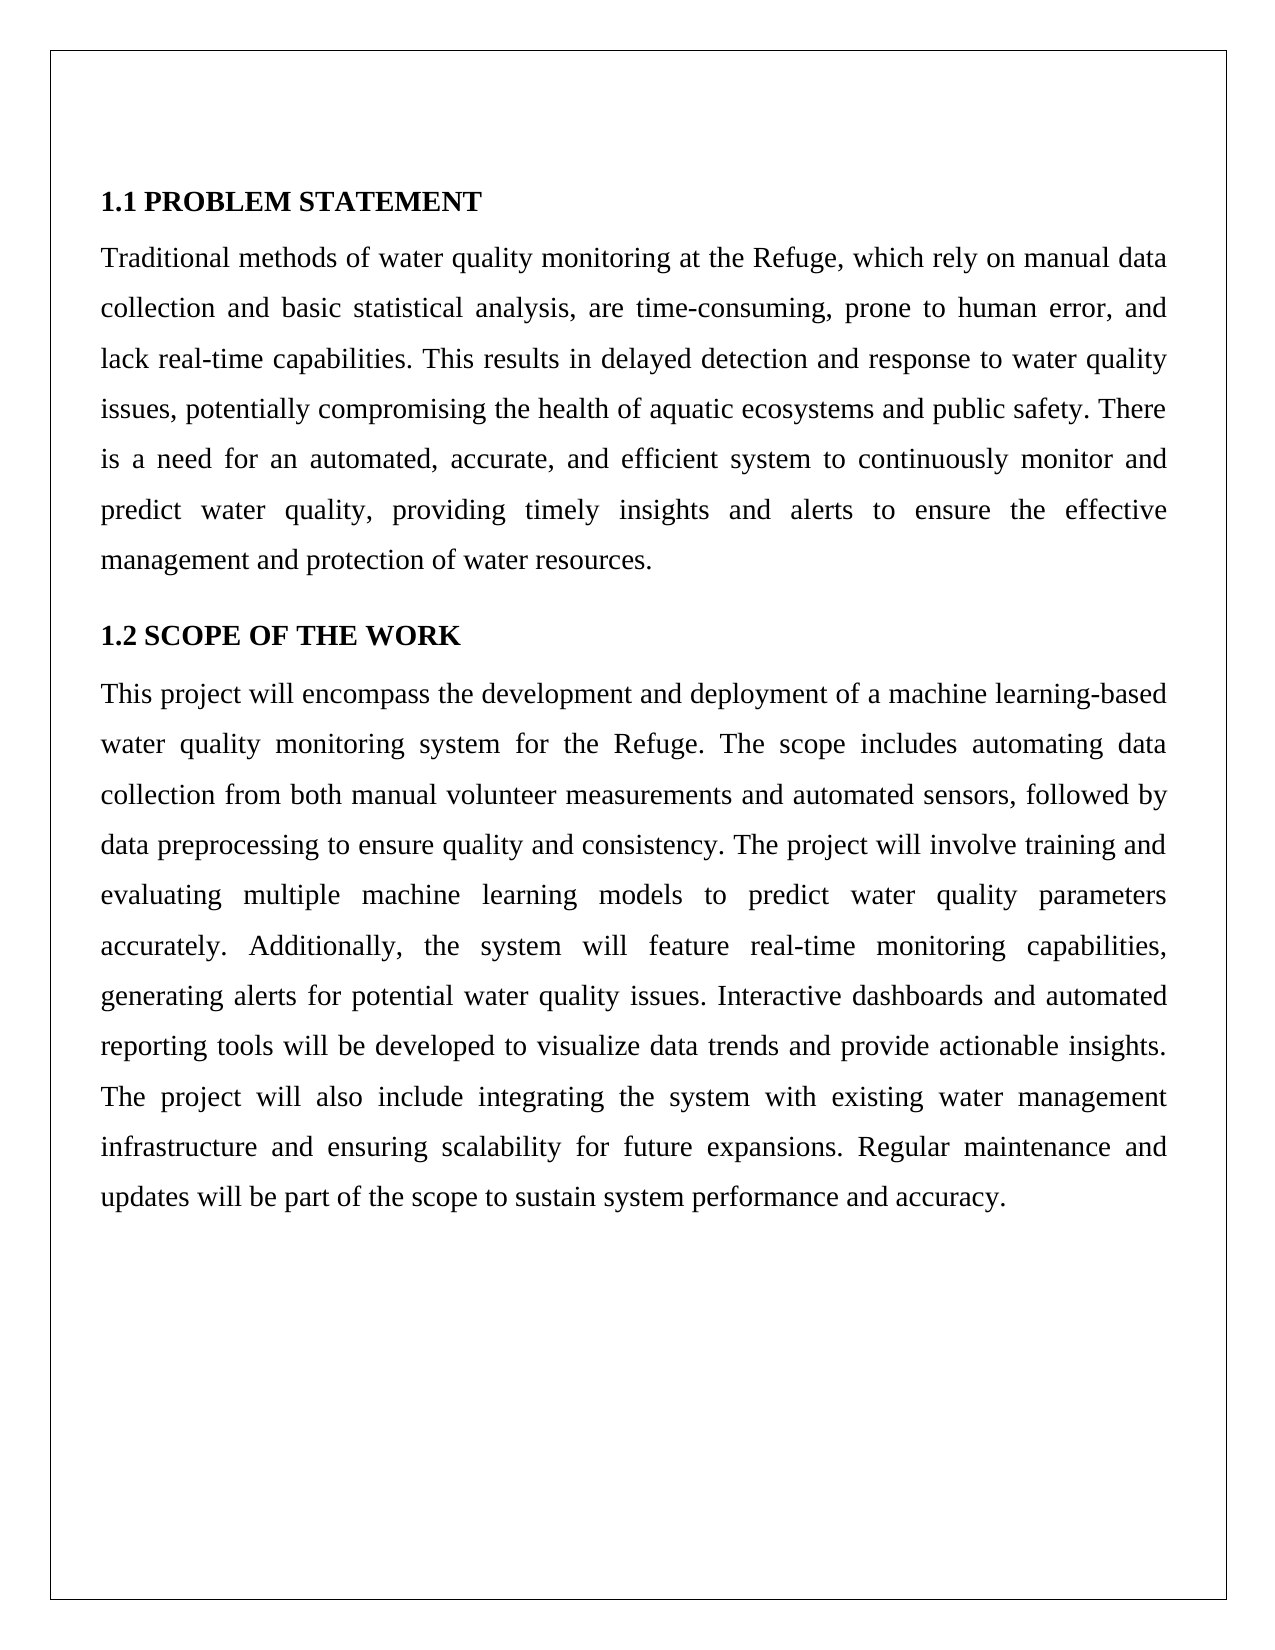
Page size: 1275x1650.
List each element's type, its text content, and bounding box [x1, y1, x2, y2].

subtitle PROBLEM STATEMENT [100, 184, 1168, 217]
subtitle This project will encompass the development and deployment of a machine learning-based water quality monitoring system for the Refuge. The scope includes automating data collection from both manual volunteer measurements and automated sensors, followed by data preprocessing to ensure quality and consistency. The project will involve training and evaluating multiple machine learning models to predict water quality parameters accurately. Additionally, the system will feature real-time monitoring capabilities, generating alerts for potential water quality issues. Interactive dashboards and automated reporting tools will be developed to visualize data trends and provide actionable insights. The project will also include integrating the system with existing water management infrastructure and ensuring scalability for future expansions. Regular maintenance and updates will be part of the scope to sustain system performance and accuracy. [100, 676, 1168, 1213]
subtitle Traditional methods of water quality monitoring at the Refuge, which rely on manual data collection and basic statistical analysis, are time-consuming, prone to human error, and lack real-time capabilities. This results in delayed detection and response to water quality issues, potentially compromising the health of aquatic ecosystems and public safety. There is a need for an automated, accurate, and efficient system to continuously monitor and predict water quality, providing timely insights and alerts to ensure the effective management and protection of water resources. [100, 240, 1168, 576]
subtitle SCOPE OF THE WORK [100, 618, 1168, 651]
